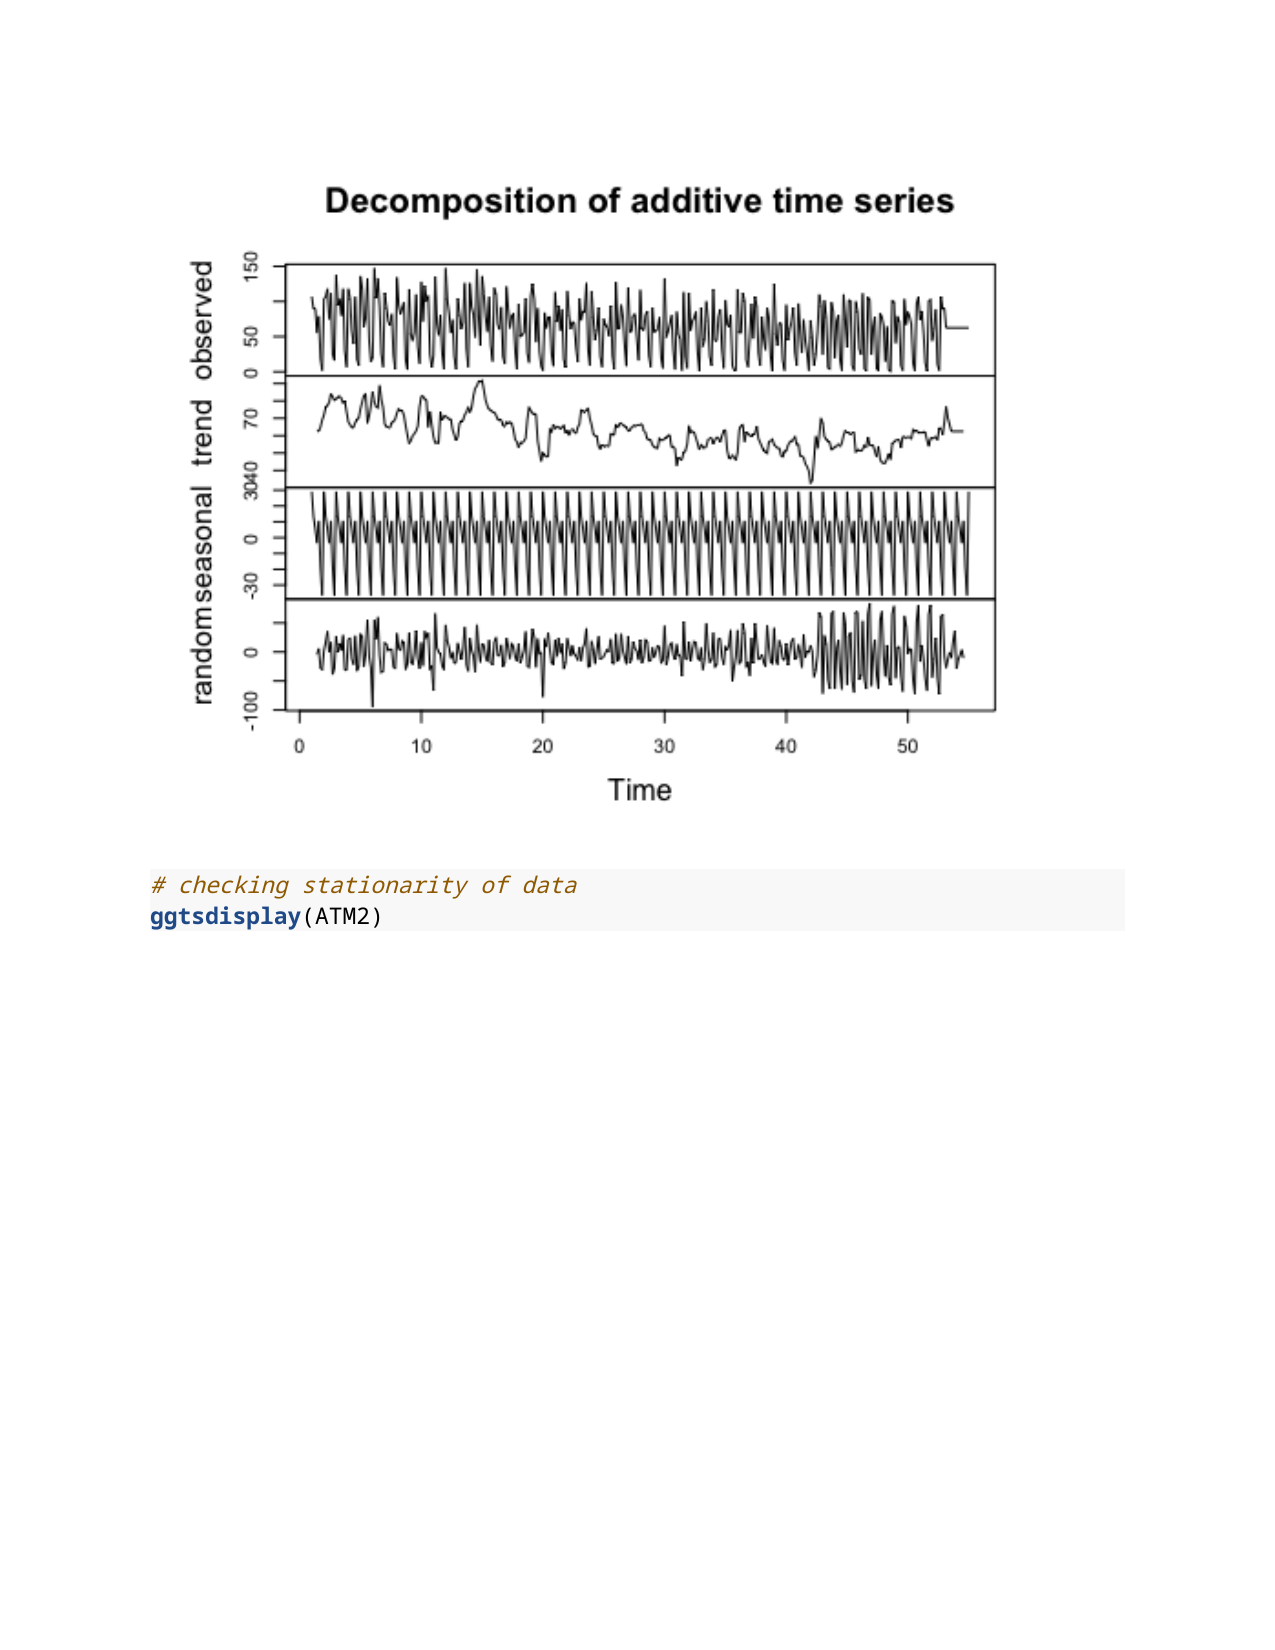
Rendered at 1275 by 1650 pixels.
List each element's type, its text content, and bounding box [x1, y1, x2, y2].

text # checking stationarity of data ggtsdisplay(ATM2) [384, 869, 1125, 931]
picture [168, 150, 1044, 850]
